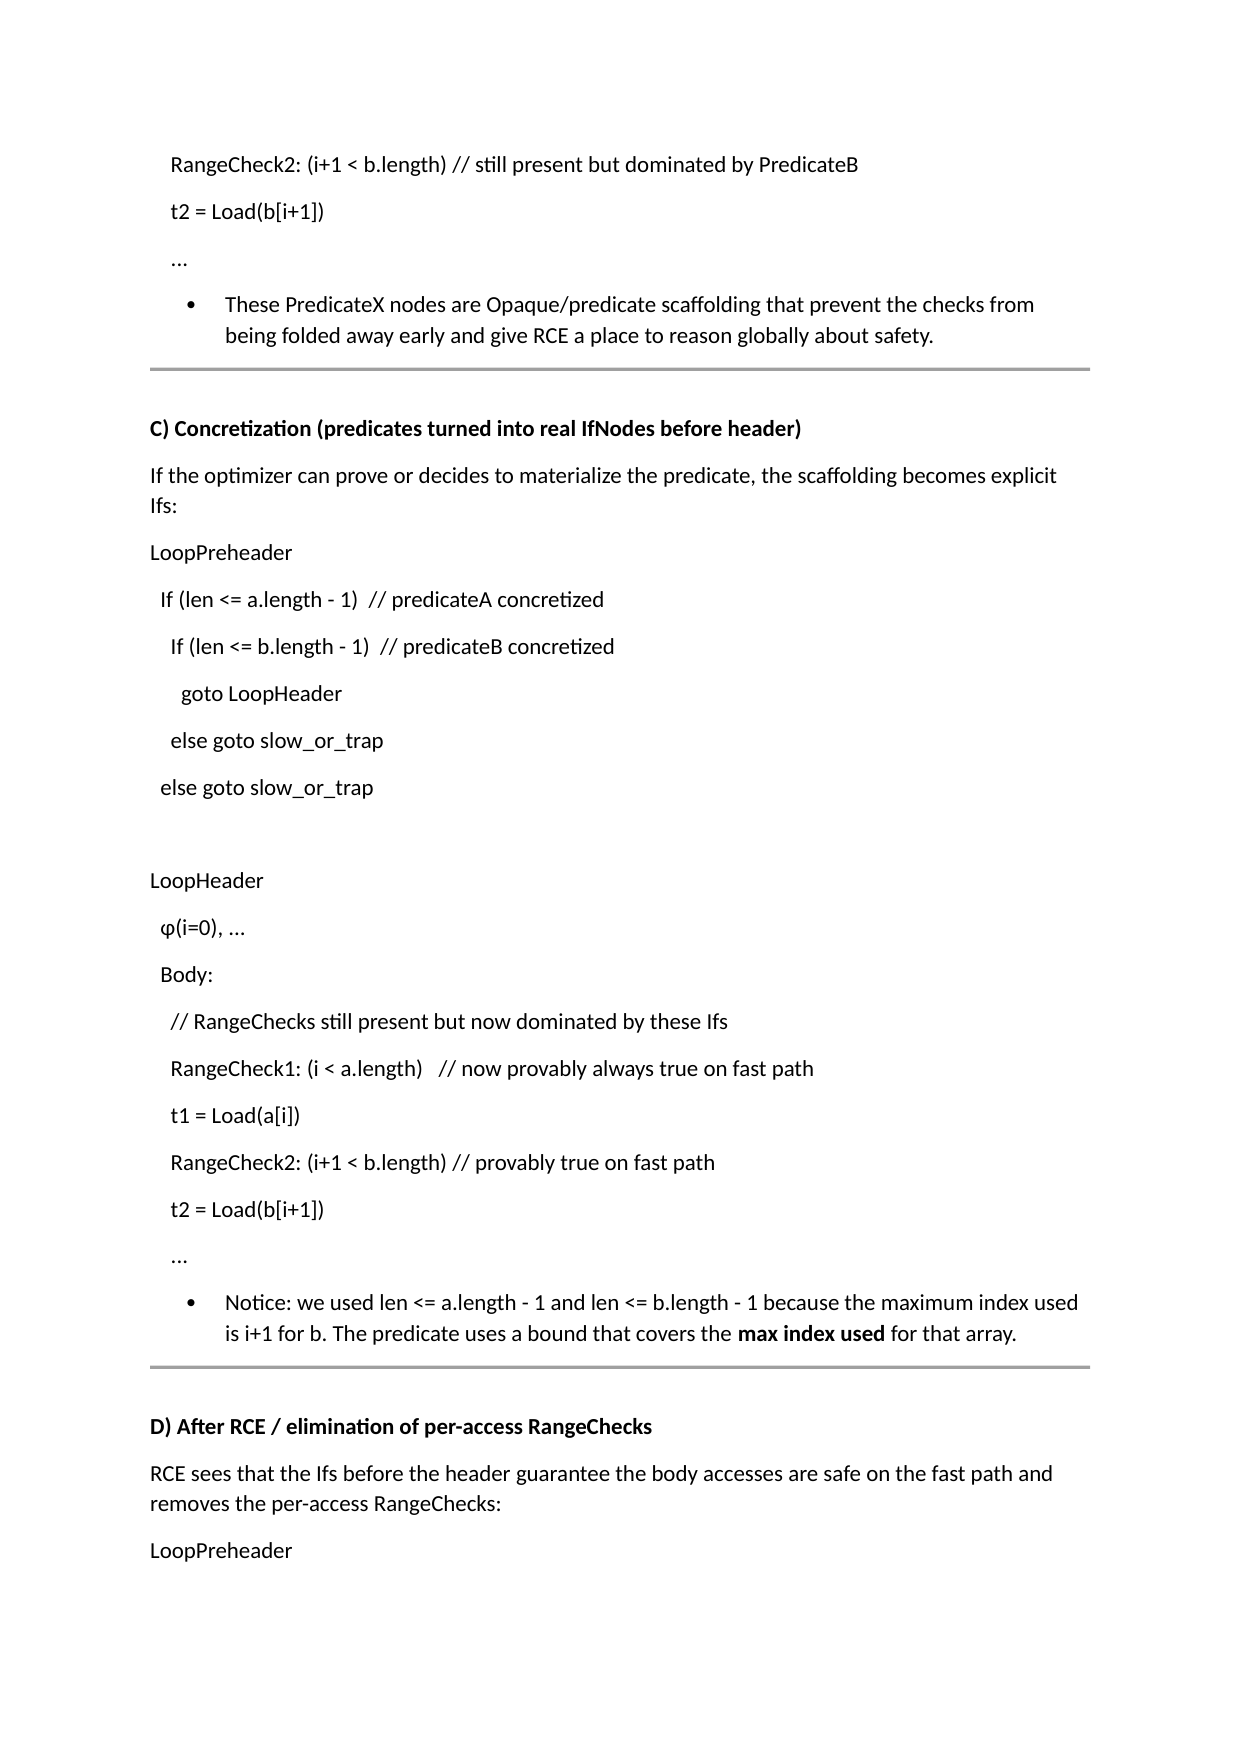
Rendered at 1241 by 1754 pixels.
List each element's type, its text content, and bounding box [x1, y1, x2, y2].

text RangeCheck2: (i+1 < b.length) // provably true on fast path [150, 1148, 1090, 1176]
list These PredicateX nodes are Opaque/predicate scaffolding that prevent the checks from being folded away early and give RCE a place to reason globally about safety. [187, 291, 1090, 349]
text If (len <= b.length - 1) // predicateB concretized [150, 632, 1090, 660]
text ... [150, 244, 1090, 272]
text C) Concretization (predicates turned into real IfNodes before header) [150, 414, 1090, 443]
text t2 = Load(b[i+1]) [150, 1195, 1090, 1223]
text φ(i=0), ... [150, 913, 1090, 942]
text ... [150, 1242, 1090, 1270]
text goto LoopHeader [150, 679, 1090, 707]
text If (len <= a.length - 1) // predicateA concretized [150, 585, 1090, 613]
text LoopPreheader [150, 538, 1090, 567]
text RangeCheck2: (i+1 < b.length) // still present but dominated by PredicateB [150, 150, 1090, 178]
list Notice: we used len <= a.length - 1 and len <= b.length - 1 because the maximum index used is i+1 for b. The predicate uses a bound that covers the max index used for that array. [187, 1288, 1090, 1347]
text t1 = Load(a[i]) [150, 1101, 1090, 1129]
text else goto slow_or_trap [150, 726, 1090, 754]
text RCE sees that the Ifs before the header guarantee the body accesses are safe on the fast path and removes the per-access RangeChecks: [150, 1459, 1090, 1518]
text LoopPreheader [150, 1536, 1090, 1564]
text // RangeChecks still present but now dominated by these Ifs [150, 1007, 1090, 1035]
text If the optimizer can prove or decides to materialize the predicate, the scaffolding becomes explicit Ifs: [150, 461, 1090, 520]
text RangeCheck1: (i < a.length) // now provably always true on fast path [150, 1054, 1090, 1082]
text Body: [150, 960, 1090, 988]
text t2 = Load(b[i+1]) [150, 197, 1090, 225]
text LoopHeader [150, 867, 1090, 895]
text else goto slow_or_trap [150, 773, 1090, 801]
text D) After RCE / elimination of per-access RangeChecks [150, 1412, 1090, 1441]
